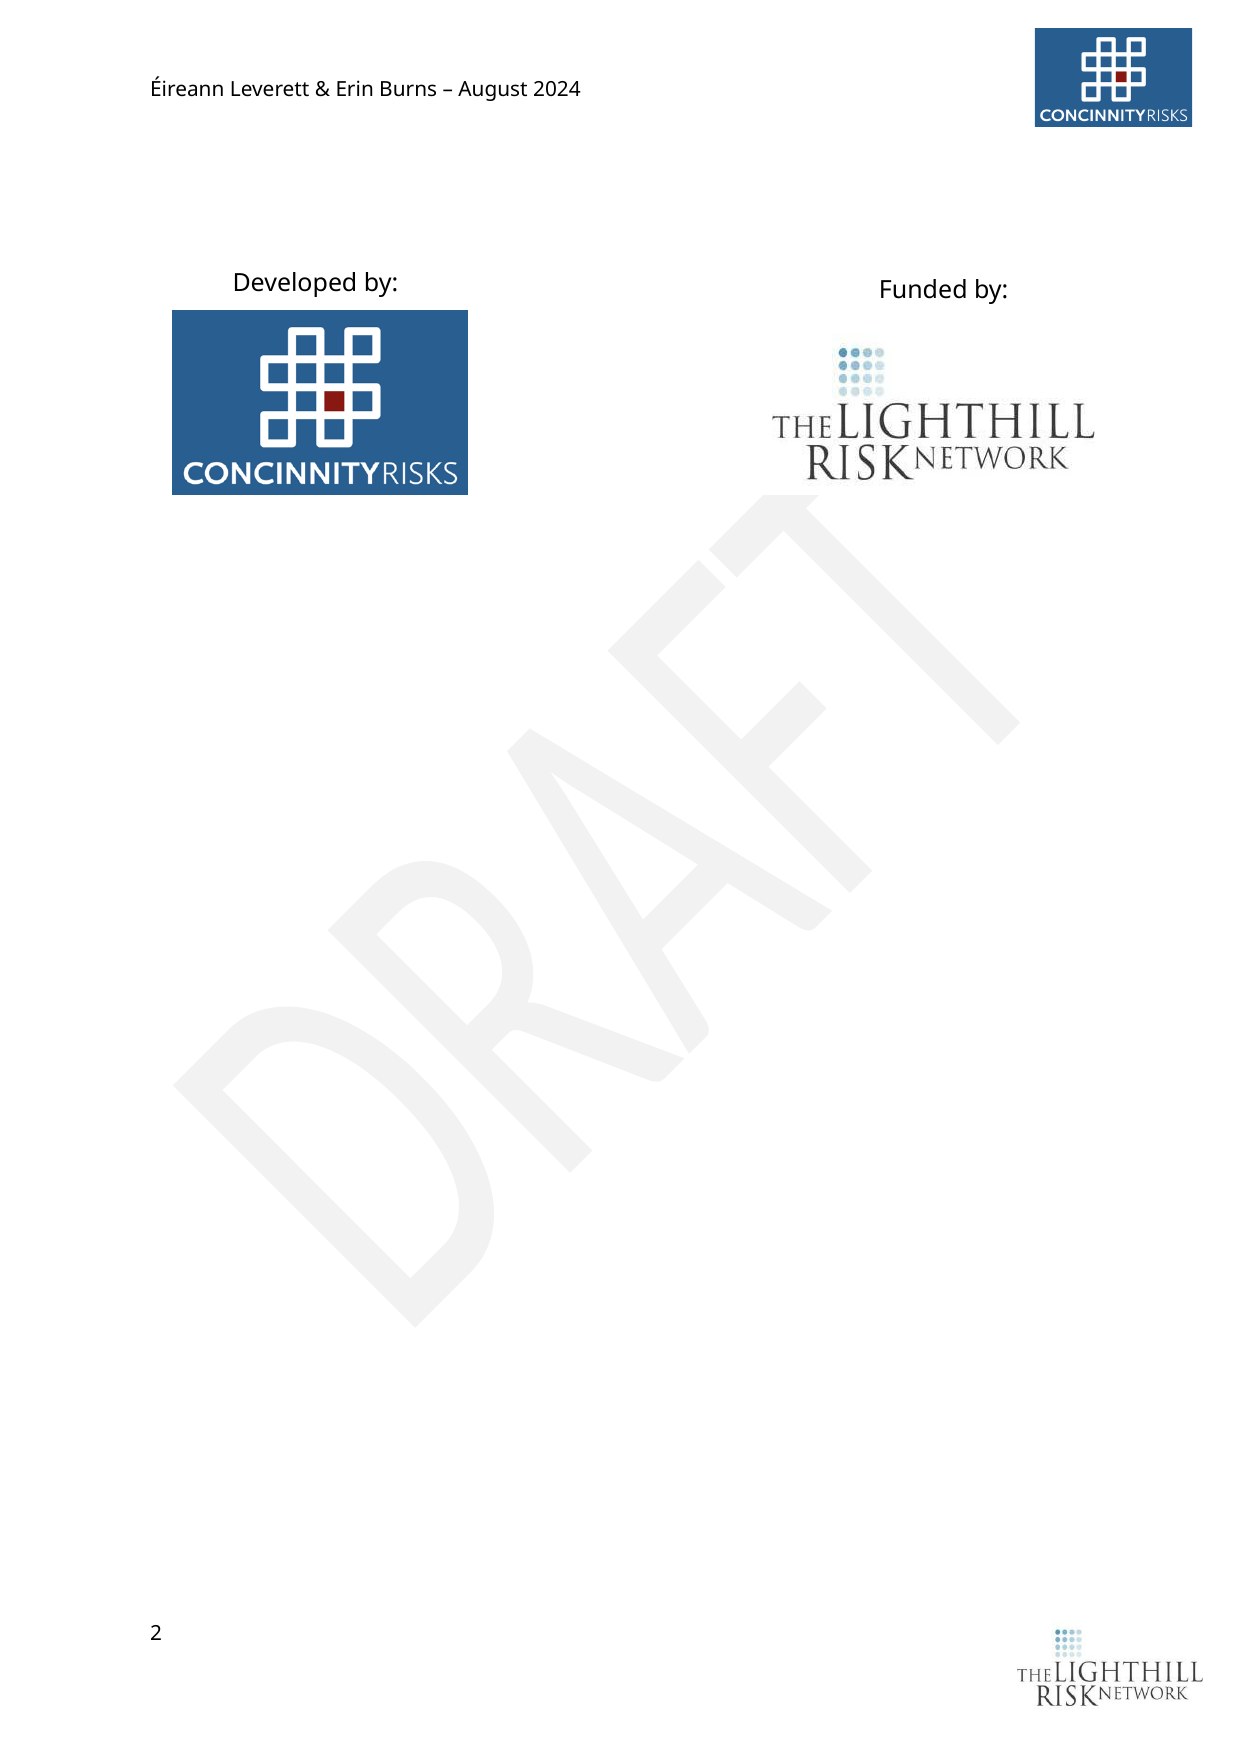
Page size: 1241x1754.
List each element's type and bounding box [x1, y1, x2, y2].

picture [172, 310, 468, 495]
picture [1008, 1621, 1212, 1715]
picture [757, 334, 1110, 495]
picture [1034, 28, 1193, 127]
